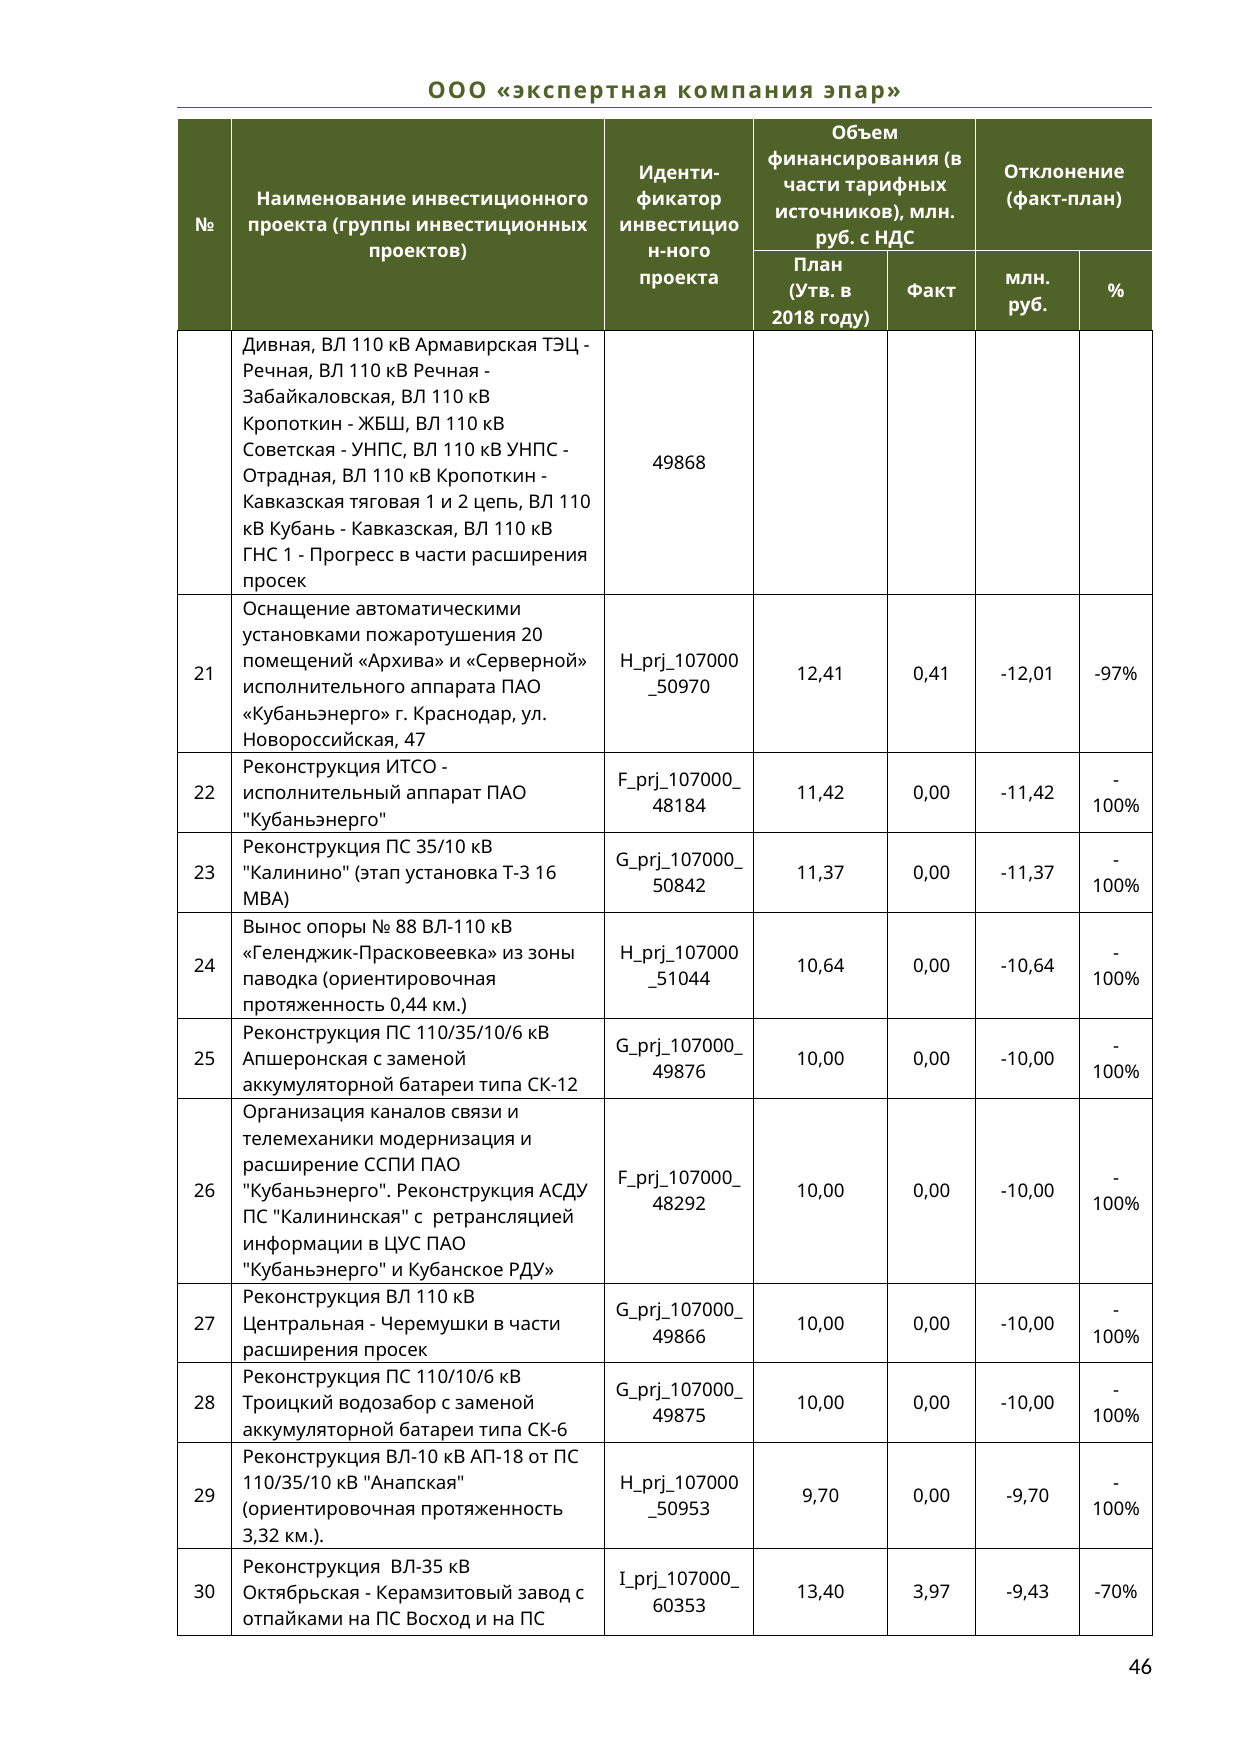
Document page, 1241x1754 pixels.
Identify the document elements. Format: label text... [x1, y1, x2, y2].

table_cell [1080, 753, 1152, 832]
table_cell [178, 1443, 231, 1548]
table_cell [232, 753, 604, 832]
table_header № [178, 119, 231, 330]
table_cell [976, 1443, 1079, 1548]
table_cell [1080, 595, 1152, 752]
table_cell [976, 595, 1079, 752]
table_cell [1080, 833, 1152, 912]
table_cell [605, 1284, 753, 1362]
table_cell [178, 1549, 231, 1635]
table_header Отклонение (факт-план) [976, 119, 1152, 250]
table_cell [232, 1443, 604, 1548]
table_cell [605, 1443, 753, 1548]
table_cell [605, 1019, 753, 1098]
table_header Иденти- фикатор инвестицион-ного проекта [605, 119, 753, 330]
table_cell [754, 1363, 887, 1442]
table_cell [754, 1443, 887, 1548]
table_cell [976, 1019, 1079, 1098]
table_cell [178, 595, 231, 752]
table_cell Факт [888, 251, 975, 330]
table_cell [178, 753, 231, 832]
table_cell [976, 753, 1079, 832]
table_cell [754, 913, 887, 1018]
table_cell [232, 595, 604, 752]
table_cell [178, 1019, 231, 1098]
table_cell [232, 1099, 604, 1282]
table_cell План (Утв. в 2018 году) [754, 251, 887, 330]
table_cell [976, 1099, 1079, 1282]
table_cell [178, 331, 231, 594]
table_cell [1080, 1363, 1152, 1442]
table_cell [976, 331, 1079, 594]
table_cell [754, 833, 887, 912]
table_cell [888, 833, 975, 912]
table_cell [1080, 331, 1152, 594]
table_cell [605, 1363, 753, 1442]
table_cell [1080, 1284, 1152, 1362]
table_header Наименование инвестиционного проекта (группы инвестиционных проектов) [232, 119, 604, 330]
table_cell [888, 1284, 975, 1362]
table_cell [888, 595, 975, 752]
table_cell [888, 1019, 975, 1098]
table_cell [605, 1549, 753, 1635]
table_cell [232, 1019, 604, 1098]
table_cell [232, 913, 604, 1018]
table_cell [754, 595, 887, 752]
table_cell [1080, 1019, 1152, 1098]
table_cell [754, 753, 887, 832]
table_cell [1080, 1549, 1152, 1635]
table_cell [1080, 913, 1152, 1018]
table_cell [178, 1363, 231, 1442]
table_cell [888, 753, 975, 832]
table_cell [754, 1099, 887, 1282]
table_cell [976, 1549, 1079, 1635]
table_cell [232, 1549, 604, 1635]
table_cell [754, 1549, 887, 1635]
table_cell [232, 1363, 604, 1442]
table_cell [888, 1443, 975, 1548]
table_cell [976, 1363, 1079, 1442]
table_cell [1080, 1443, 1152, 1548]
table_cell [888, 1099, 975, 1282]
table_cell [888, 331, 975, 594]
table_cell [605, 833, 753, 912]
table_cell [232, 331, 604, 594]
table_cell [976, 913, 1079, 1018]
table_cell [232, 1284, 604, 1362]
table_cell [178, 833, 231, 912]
table_cell млн. руб. [976, 251, 1079, 330]
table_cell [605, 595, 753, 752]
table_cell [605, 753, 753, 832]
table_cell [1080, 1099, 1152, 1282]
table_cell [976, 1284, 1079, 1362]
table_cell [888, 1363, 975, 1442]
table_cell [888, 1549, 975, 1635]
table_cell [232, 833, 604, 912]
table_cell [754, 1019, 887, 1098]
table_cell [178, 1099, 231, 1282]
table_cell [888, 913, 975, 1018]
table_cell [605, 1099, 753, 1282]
table_header Объем финансирования (в части тарифных источников), млн. руб. с НДС [754, 119, 975, 250]
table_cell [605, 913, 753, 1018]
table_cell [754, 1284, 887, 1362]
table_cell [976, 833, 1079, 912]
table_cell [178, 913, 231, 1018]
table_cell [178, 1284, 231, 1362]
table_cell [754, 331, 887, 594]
table_cell % [1080, 251, 1152, 330]
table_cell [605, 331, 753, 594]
